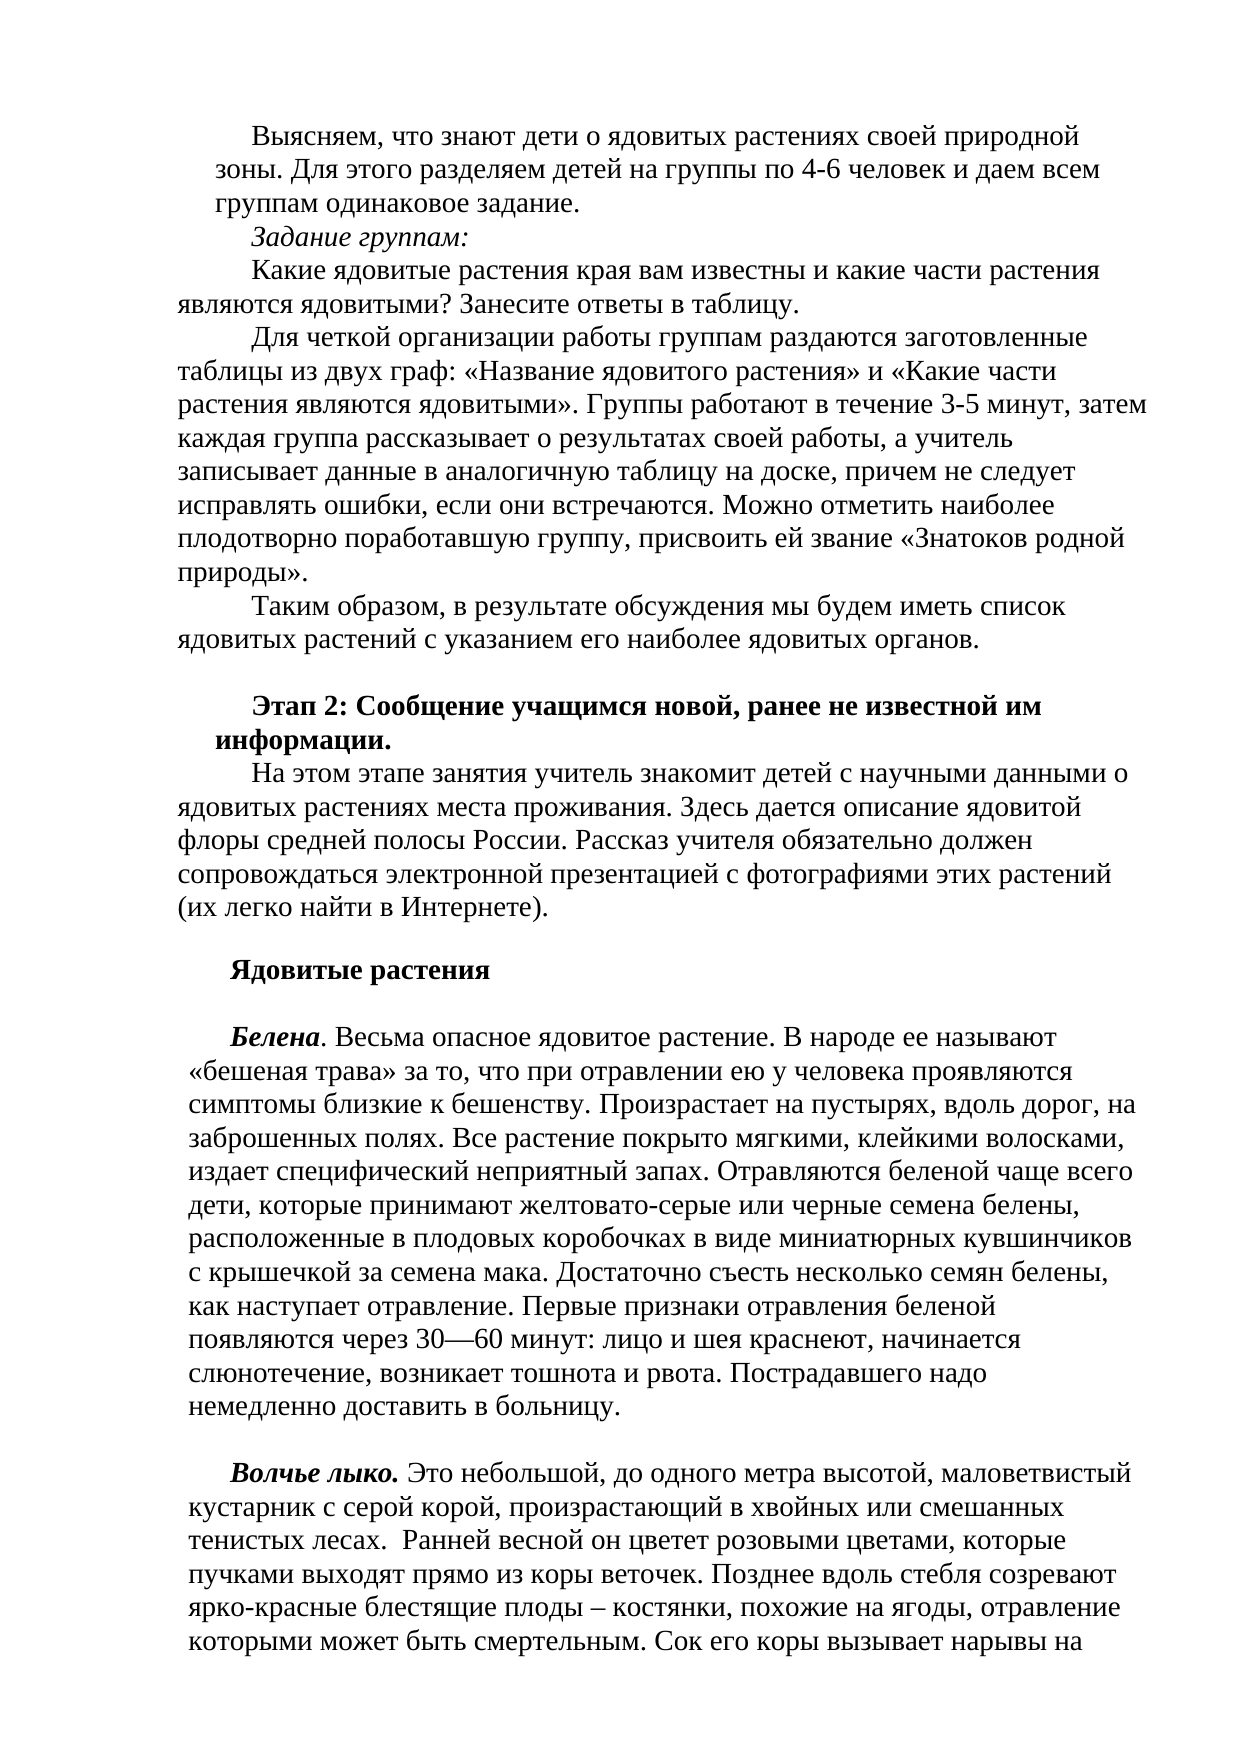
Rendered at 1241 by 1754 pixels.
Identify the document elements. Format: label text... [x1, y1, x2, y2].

text Какие ядовитые растения края вам известны и какие части растения являются ядовитыми? Занесите ответы в таблицу. [177, 252, 1152, 319]
text Таким образом, в результате обсуждения мы будем иметь список ядовитых растений с указанием его наиболее ядовитых органов. [177, 588, 1152, 655]
text Этап 2: Сообщение учащимся новой, ранее не известной им информации. [215, 688, 1152, 755]
text Ядовитые растения [177, 952, 1152, 986]
text Выясняем, что знают дети о ядовитых растениях своей природной зоны. Для этого разделяем детей на группы по 4-6 человек и даем всем группам одинаковое задание. [215, 118, 1152, 219]
text Задание группам: [177, 219, 1152, 252]
text На этом этапе занятия учитель знакомит детей с научными данными о ядовитых растениях места проживания. Здесь дается описание ядовитой флоры средней полосы России. Рассказ учителя обязательно должен сопровождаться электронной презентацией с фотографиями этих растений (их легко найти в Интернете). [177, 755, 1152, 923]
text Белена. Весьма опасное ядовитое растение. В народе ее называют «бешеная трава» за то, что при отравлении ею у человека проявляются симптомы близкие к бешенству. Произрастает на пустырях, вдоль дорог, на заброшенных полях. Все растение покрыто мягкими, клейкими волосками, издает специфический неприятный запах. Отравляются беленой чаще всего дети, которые принимают желтовато-серые или черные семена белены, расположенные в плодовых коробочках в виде миниатюрных кувшинчиков с крышечкой за семена мака. Достаточно съесть несколько семян белены, как наступает отравление. Первые признаки отравления беленой появляются через 30—60 минут: лицо и шея краснеют, начинается слюнотечение, возникает тошнота и рвота. Пострадавшего надо немедленно доставить в больницу. [188, 1019, 1141, 1422]
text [188, 1455, 1141, 1657]
text Для четкой организации работы группам раздаются заготовленные таблицы из двух граф: «Название ядовитого растения» и «Какие части растения являются ядовитыми». Группы работают в течение 3-5 минут, затем каждая группа рассказывает о результатах своей работы, а учитель записывает данные в аналогичную таблицу на доске, причем не следует исправлять ошибки, если они встречаются. Можно отметить наиболее плодотворно поработавшую группу, присвоить ей звание «Знатоков родной природы». [177, 319, 1152, 588]
